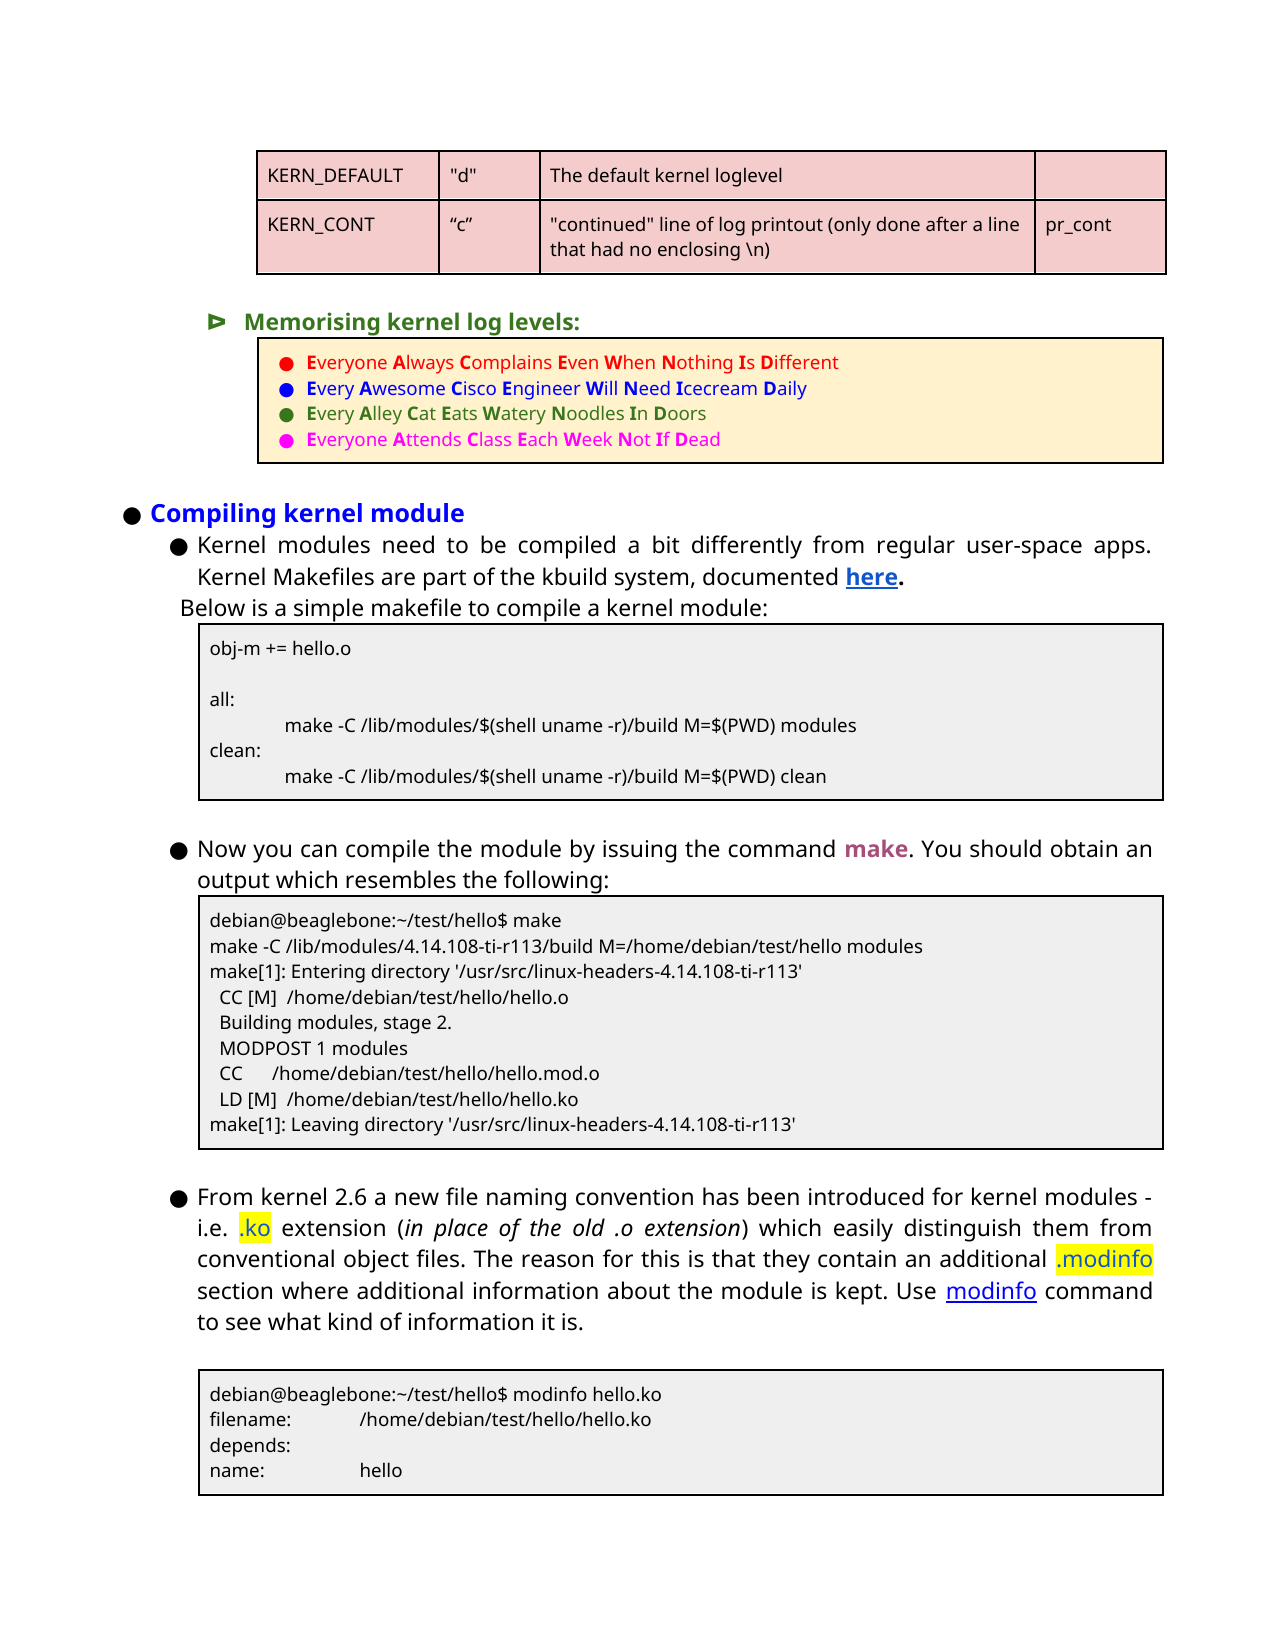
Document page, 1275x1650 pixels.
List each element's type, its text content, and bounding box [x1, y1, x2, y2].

table_cell "continued" line of log printout (only done after a line that had no enclosing \n) [541, 201, 1034, 272]
list Kernel modules need to be compiled a bit differently from regular user-space apps. Kernel Makefiles are part of the kbuild system, documented here. [169, 529, 1153, 592]
table_header debian@beaglebone:~/test/hello$ make make -C /lib/modules/4.14.108-ti-r113/build M=/home/debian/test/hello modules make[1]: Entering directory '/usr/src/linux-headers-4.14.108-ti-r113' CC [M] /home/debian/test/hello/hello.o Building modules, stage 2. MODPOST 1 modules CC /home/debian/test/hello/hello.mod.o LD [M] /home/debian/test/hello/hello.ko make[1]: Leaving directory '/usr/src/linux-headers-4.14.108-ti-r113' [200, 897, 1162, 1148]
table_cell pr_cont [1036, 201, 1165, 272]
table_cell KERN_DEFAULT [258, 152, 438, 198]
table_header Everyone Always Complains Even When Nothing Is Different Every Awesome Cisco Engineer Will Need Icecream Daily Every Alley Cat Eats Watery Noodles In Doors Everyone Attends Class Each Week Not If Dead [259, 339, 1162, 462]
list Compiling kernel module [122, 495, 1153, 529]
table_cell The default kernel loglevel [541, 152, 1034, 198]
table_header obj-m += hello.o all: make -C /lib/modules/$(shell uname -r)/build M=$(PWD) modules clean: make -C /lib/modules/$(shell uname -r)/build M=$(PWD) clean [200, 625, 1162, 799]
list Now you can compile the module by issuing the command make. You should obtain an output which resembles the following: [169, 832, 1153, 895]
table_cell [1036, 152, 1165, 198]
table_cell "d" [440, 152, 539, 198]
table_cell KERN_CONT [258, 201, 438, 272]
table_cell “c” [440, 201, 539, 272]
text Below is a simple makefile to compile a kernel module: [150, 592, 1153, 623]
list Memorising kernel log levels: [206, 306, 1153, 337]
list From kernel 2.6 a new file naming convention has been introduced for kernel modules - i.e. .ko extension (in place of the old .o extension) which easily distinguish them from conventional object files. The reason for this is that they contain an additional .modinfo section where additional information about the module is kept. Use modinfo command to see what kind of information it is. [169, 1181, 1153, 1337]
